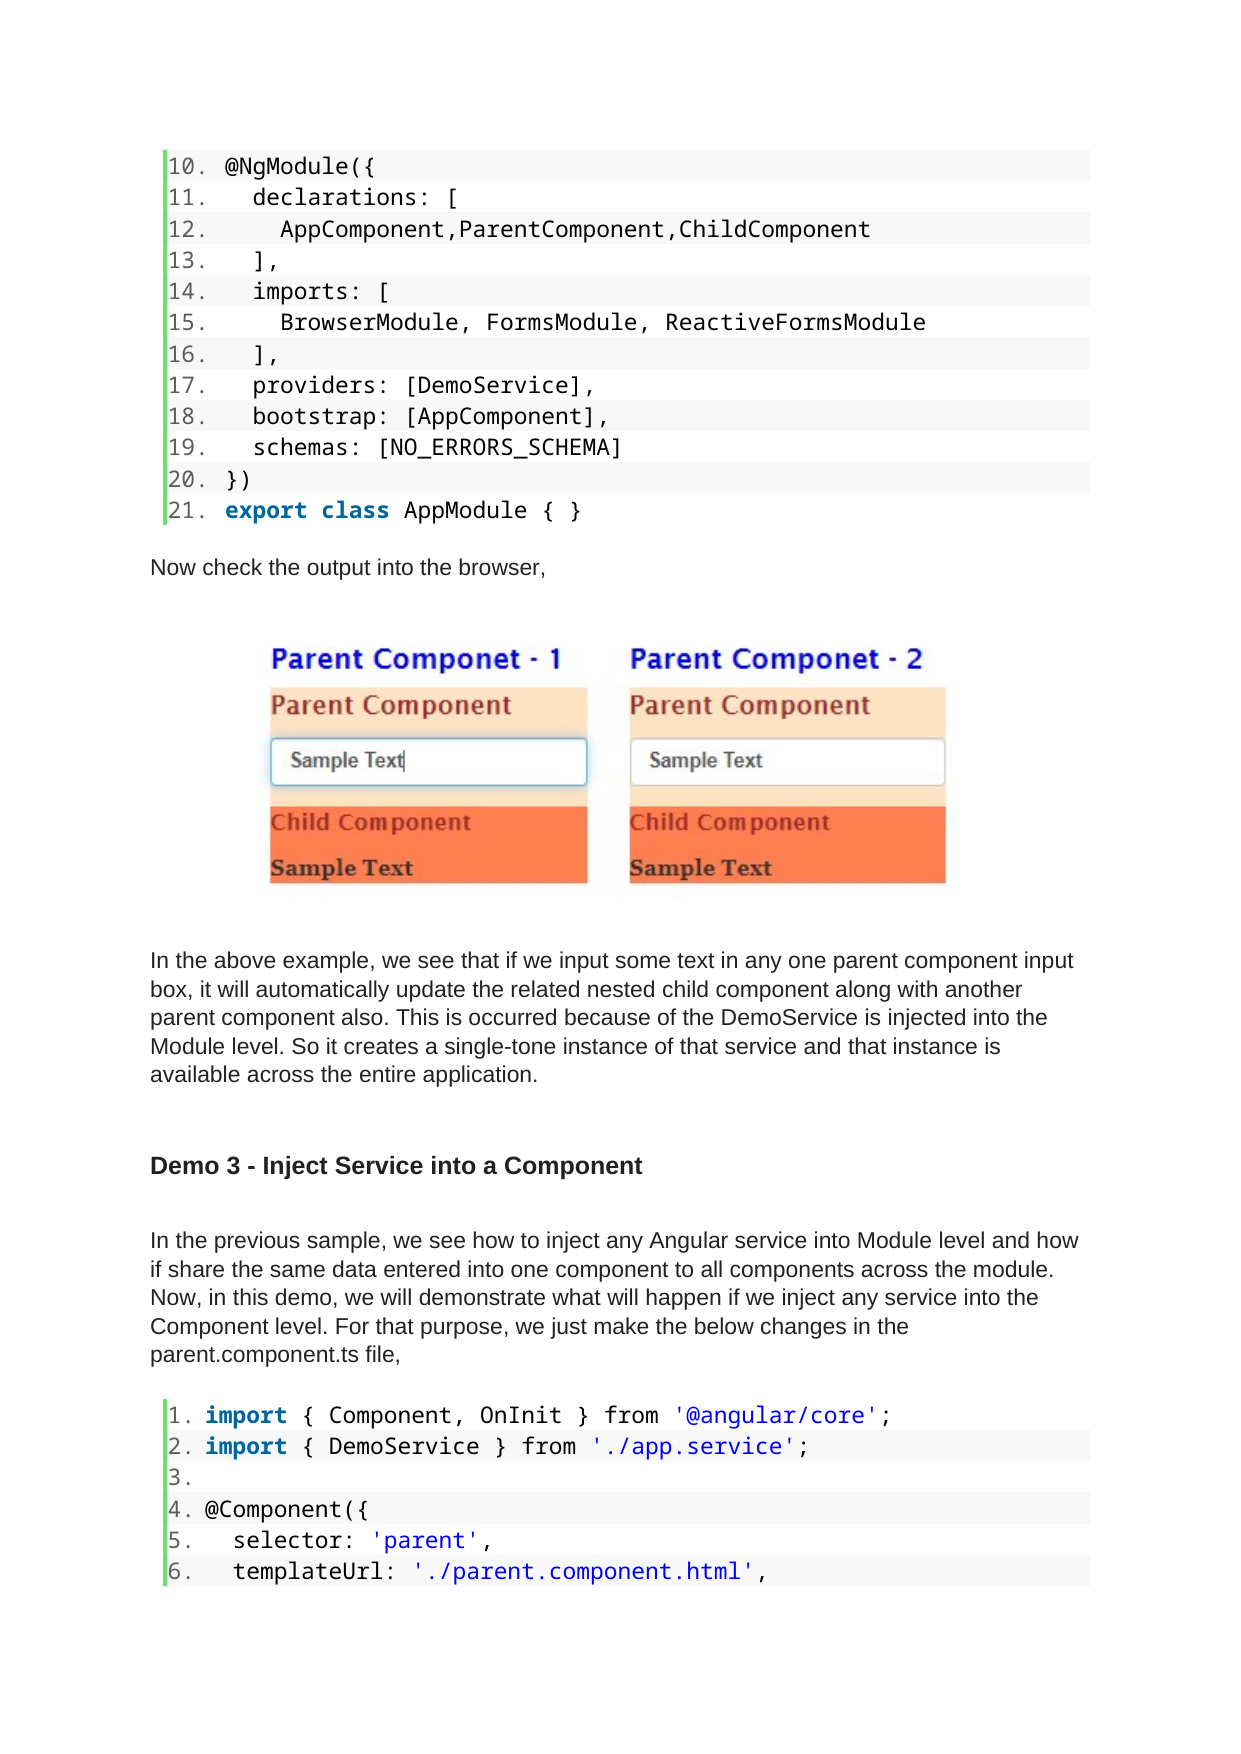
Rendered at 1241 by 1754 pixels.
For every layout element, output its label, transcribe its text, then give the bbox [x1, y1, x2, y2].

list @NgModule({ [167, 150, 1090, 181]
list declarations: [ [167, 181, 1090, 212]
list @Component({ [167, 1492, 1090, 1524]
list bootstrap: [AppComponent], [167, 400, 1090, 431]
text In the above example, we see that if we input some text in any one parent component input box, it will automatically update the related nested child component along with another parent component also. This is occurred because of the DemoService is injected into the Module level. So it creates a single-tone instance of that service and that instance is available across the entire application. [150, 947, 1090, 1087]
list BrowserModule, FormsModule, ReactiveFormsModule [167, 306, 1090, 337]
list schemas: [NO_ERRORS_SCHEMA] [167, 431, 1090, 462]
list }) [167, 462, 1090, 494]
list import { DemoService } from './app.service'; [167, 1430, 1090, 1461]
picture [258, 597, 982, 929]
list imports: [ [167, 275, 1090, 306]
text In the previous sample, we see how to inject any Angular service into Module level and how if share the same data entered into one component to all components across the module. Now, in this demo, we will demonstrate what will happen if we inject any service into the Component level. For that purpose, we just make the below changes in the parent.component.ts file, [150, 1227, 1090, 1367]
text Now check the output into the browser, [150, 554, 1090, 581]
list providers: [DemoService], [167, 369, 1090, 400]
list export class AppModule { } [167, 494, 1090, 525]
list AppComponent,ParentComponent,ChildComponent [167, 212, 1090, 244]
list ], [167, 244, 1090, 275]
list import { Component, OnInit } from '@angular/core'; [167, 1399, 1090, 1430]
subtitle Demo 3 - Inject Service into a Component [150, 1151, 1090, 1180]
list ], [167, 337, 1090, 369]
list selector: 'parent', [167, 1524, 1090, 1555]
list templateUrl: './parent.component.html', [167, 1555, 1090, 1586]
